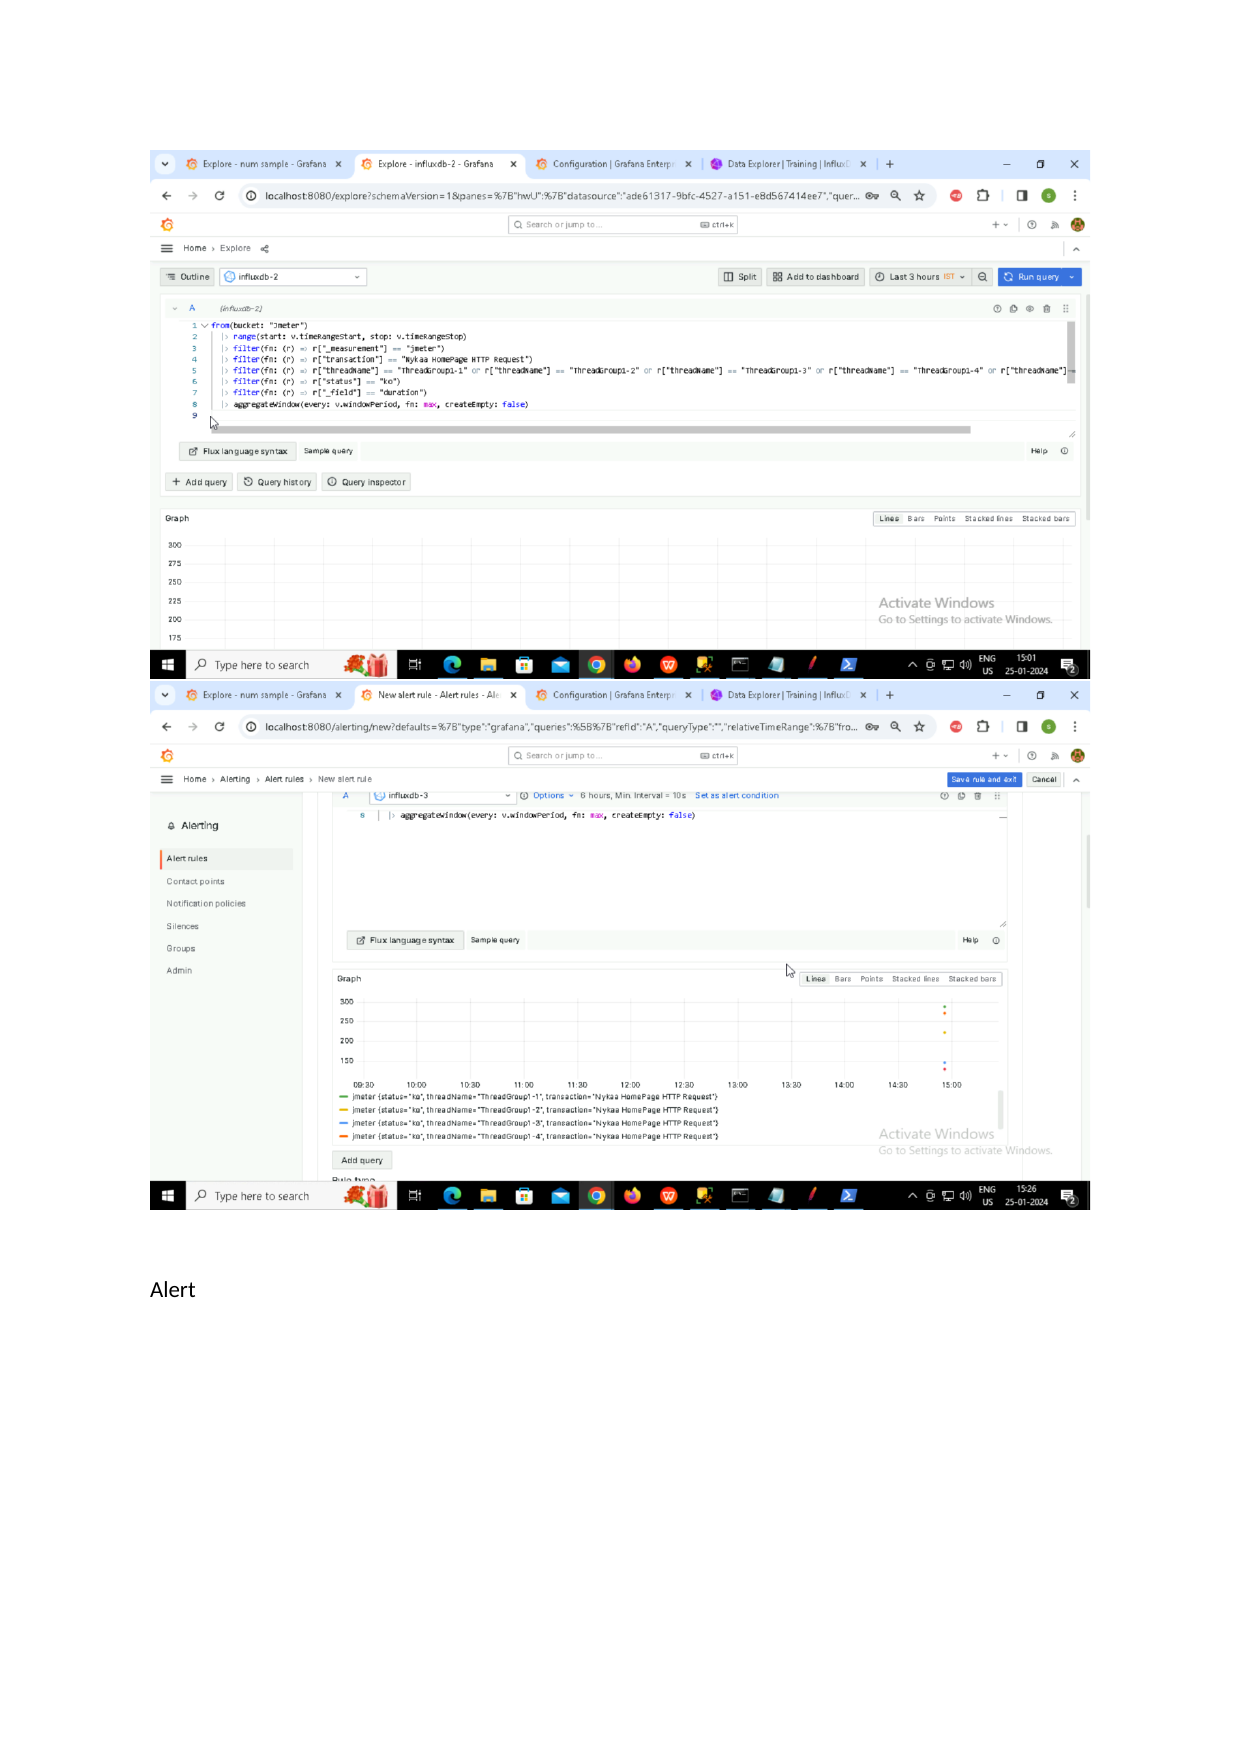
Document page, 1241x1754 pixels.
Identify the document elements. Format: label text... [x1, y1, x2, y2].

picture [150, 150, 1091, 679]
text Alert [150, 1276, 1090, 1304]
picture [150, 681, 1091, 1210]
